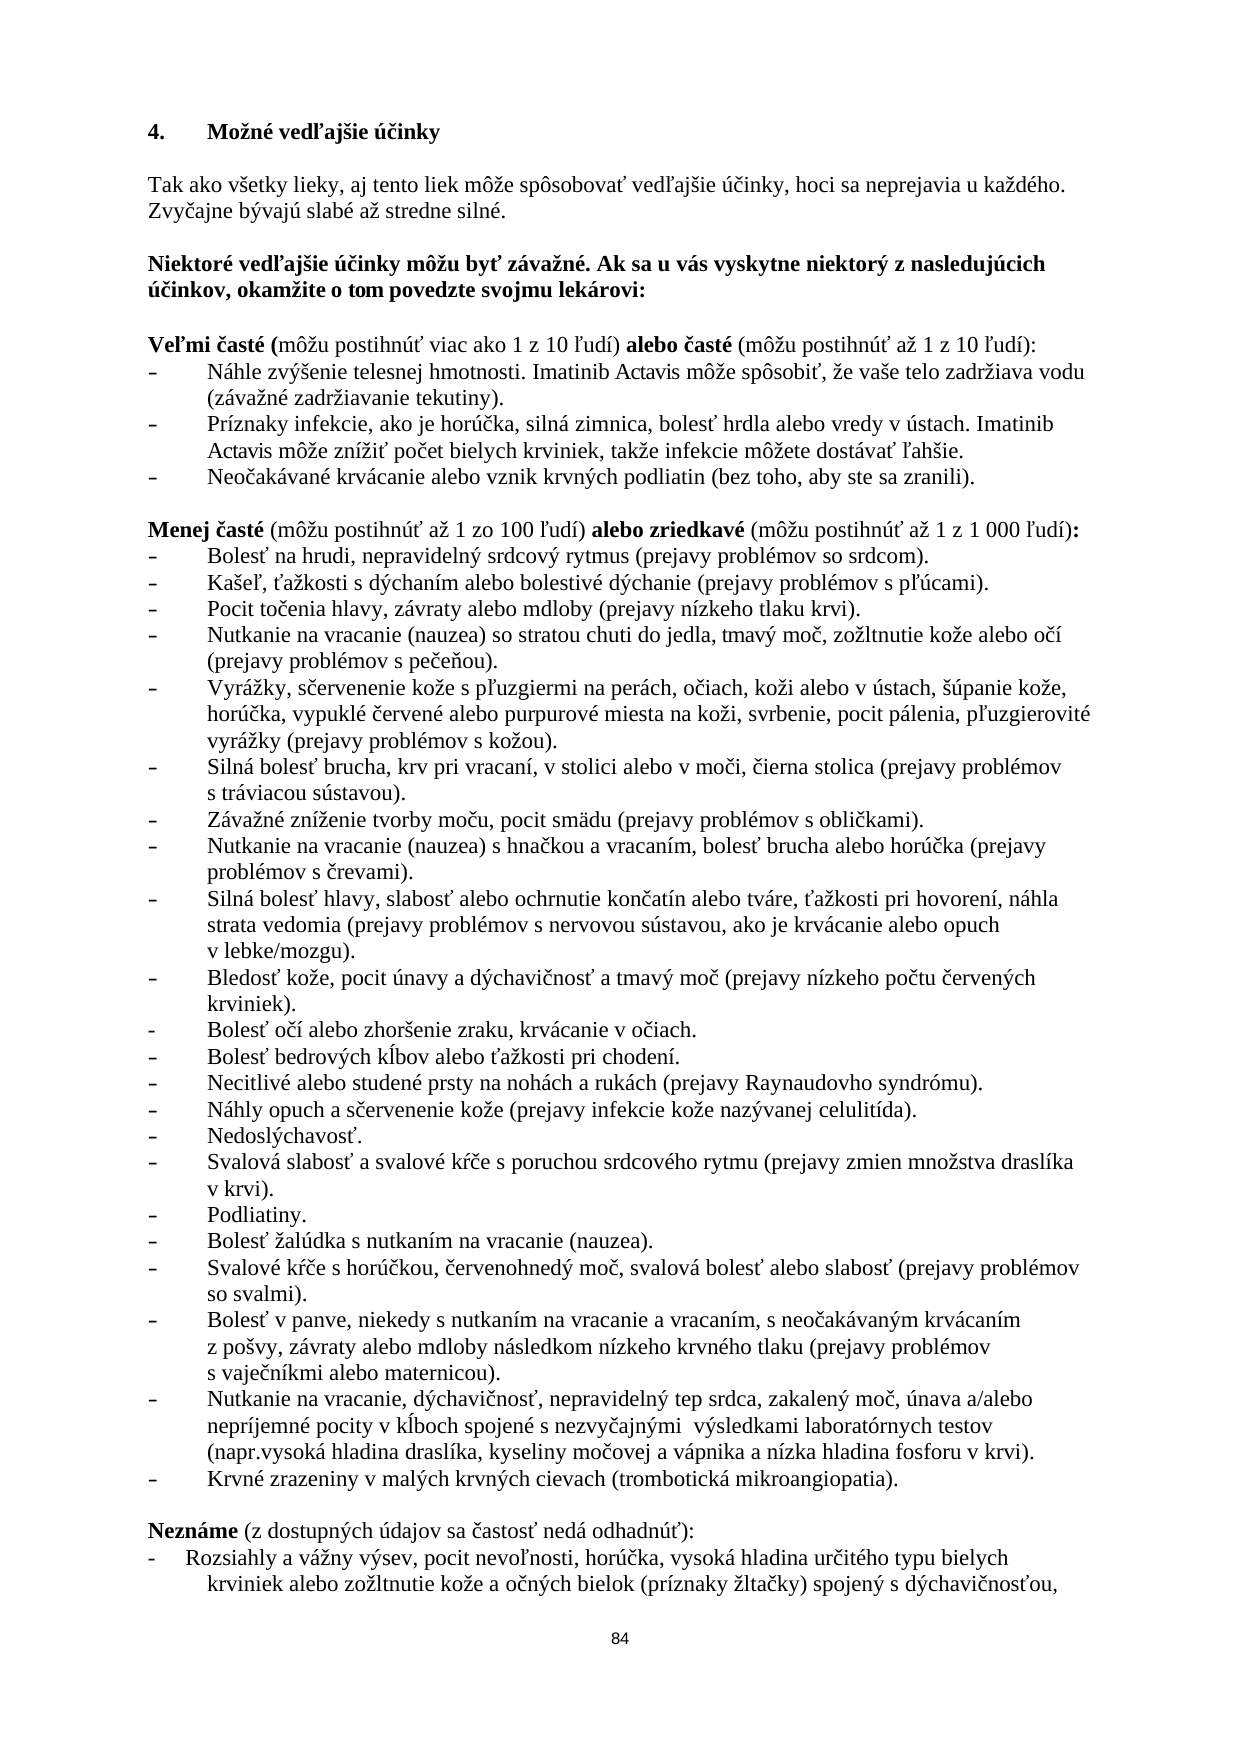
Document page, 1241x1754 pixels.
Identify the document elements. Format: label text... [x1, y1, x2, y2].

text - Nutkanie na vracanie (nauzea) so stratou chuti do jedla, tmavý moč, zožltnutie kože alebo očí [148, 621, 1092, 648]
text - Nutkanie na vracanie, dýchavičnosť, nepravidelný tep srdca, zakalený moč, únava a/alebo nepríjemné pocity v kĺboch spojené s nezvyčajnými výsledkami laboratórnych testov (napr.vysoká hladina draslíka, kyseliny močovej a vápnika a nízka hladina fosforu v krvi). [148, 1386, 1092, 1464]
text - Podliatiny. [148, 1201, 1092, 1227]
text - Náhle zvýšenie telesnej hmotnosti. Imatinib Actavis môže spôsobiť, že vaše telo zadržiava vodu [148, 358, 1092, 384]
text - Bolesť bedrových kĺbov alebo ťažkosti pri chodení. [148, 1043, 1092, 1069]
text - Príznaky infekcie, ako je horúčka, silná zimnica, bolesť hrdla alebo vredy v ústach. Imatinib Actavis môže znížiť počet bielych krviniek, takže infekcie môžete dostávať ľahšie. [148, 410, 1092, 463]
text - Kašeľ, ťažkosti s dýchaním alebo bolestivé dýchanie (prejavy problémov s pľúcami). [148, 568, 1092, 595]
text - Náhly opuch a sčervenenie kože (prejavy infekcie kože nazývanej celulitída). [148, 1096, 1092, 1122]
list 4. Možné vedľajšie účinky [148, 118, 1093, 144]
text - Bledosť kože, pocit únavy a dýchavičnosť a tmavý moč (prejavy nízkeho počtu červených krviniek). [148, 964, 1092, 1017]
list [148, 1544, 1092, 1596]
text (prejavy problémov s pečeňou). [148, 648, 1092, 674]
text Menej časté (môžu postihnúť až 1 zo 100 ľudí) alebo zriedkavé (môžu postihnúť až 1 z 1 000 ľudí): [148, 516, 1092, 542]
text - Nutkanie na vracanie (nauzea) s hnačkou a vracaním, bolesť brucha alebo horúčka (prejavy problémov s črevami). [148, 832, 1092, 885]
text - Pocit točenia hlavy, závraty alebo mdloby (prejavy nízkeho tlaku krvi). [148, 595, 1092, 621]
text - Silná bolesť hlavy, slabosť alebo ochrnutie končatín alebo tváre, ťažkosti pri hovorení, náhla strata vedomia (prejavy problémov s nervovou sústavou, ako je krvácanie alebo opuch v lebke/mozgu). [148, 885, 1092, 964]
text Veľmi časté (môžu postihnúť viac ako 1 z 10 ľudí) alebo časté (môžu postihnúť až 1 z 10 ľudí): [148, 331, 1092, 358]
text - Svalové kŕče s horúčkou, červenohnedý moč, svalová bolesť alebo slabosť (prejavy problémov so svalmi). [148, 1254, 1092, 1306]
text Niektoré vedľajšie účinky môžu byť závažné. Ak sa u vás vyskytne niektorý z nasledujúcich účinkov, okamžite o tom povedzte svojmu lekárovi: [148, 250, 1092, 303]
text - Vyrážky, sčervenenie kože s pľuzgiermi na perách, očiach, koži alebo v ústach, šúpanie kože, horúčka, vypuklé červené alebo purpurové miesta na koži, svrbenie, pocit pálenia, pľuzgierovité vyrážky (prejavy problémov s kožou). [148, 674, 1092, 753]
text - Neočakávané krvácanie alebo vznik krvných podliatin (bez toho, aby ste sa zranili). [148, 463, 1092, 489]
text - Bolesť na hrudi, nepravidelný srdcový rytmus (prejavy problémov so srdcom). [148, 542, 1092, 568]
list Tak ako všetky lieky, aj tento liek môže spôsobovať vedľajšie účinky, hoci sa neprejavia u každého. Zvyčajne bývajú slabé až stredne silné. [148, 171, 1096, 223]
text - Svalová slabosť a svalové kŕče s poruchou srdcového rytmu (prejavy zmien množstva draslíka v krvi). [148, 1148, 1092, 1201]
text - Necitlivé alebo studené prsty na nohách a rukách (prejavy Raynaudovho syndrómu). [148, 1069, 1092, 1096]
text - Bolesť v panve, niekedy s nutkaním na vracanie a vracaním, s neočakávaným krvácaním z pošvy, závraty alebo mdloby následkom nízkeho krvného tlaku (prejavy problémov s vaječníkmi alebo maternicou). [148, 1306, 1092, 1386]
text - Nedoslýchavosť. [148, 1122, 1092, 1148]
text - Silná bolesť brucha, krv pri vracaní, v stolici alebo v moči, čierna stolica (prejavy problémov s tráviacou sústavou). [148, 753, 1092, 806]
text Neznáme (z dostupných údajov sa častosť nedá odhadnúť): [148, 1517, 1092, 1544]
text - Závažné zníženie tvorby moču, pocit smädu (prejavy problémov s obličkami). [148, 806, 1092, 832]
text (závažné zadržiavanie tekutiny). [148, 384, 1092, 410]
text - Bolesť žalúdka s nutkaním na vracanie (nauzea). [148, 1227, 1092, 1254]
text - Bolesť očí alebo zhoršenie zraku, krvácanie v očiach. [148, 1017, 1092, 1043]
text - Krvné zrazeniny v malých krvných cievach (trombotická mikroangiopatia). [148, 1464, 1092, 1491]
